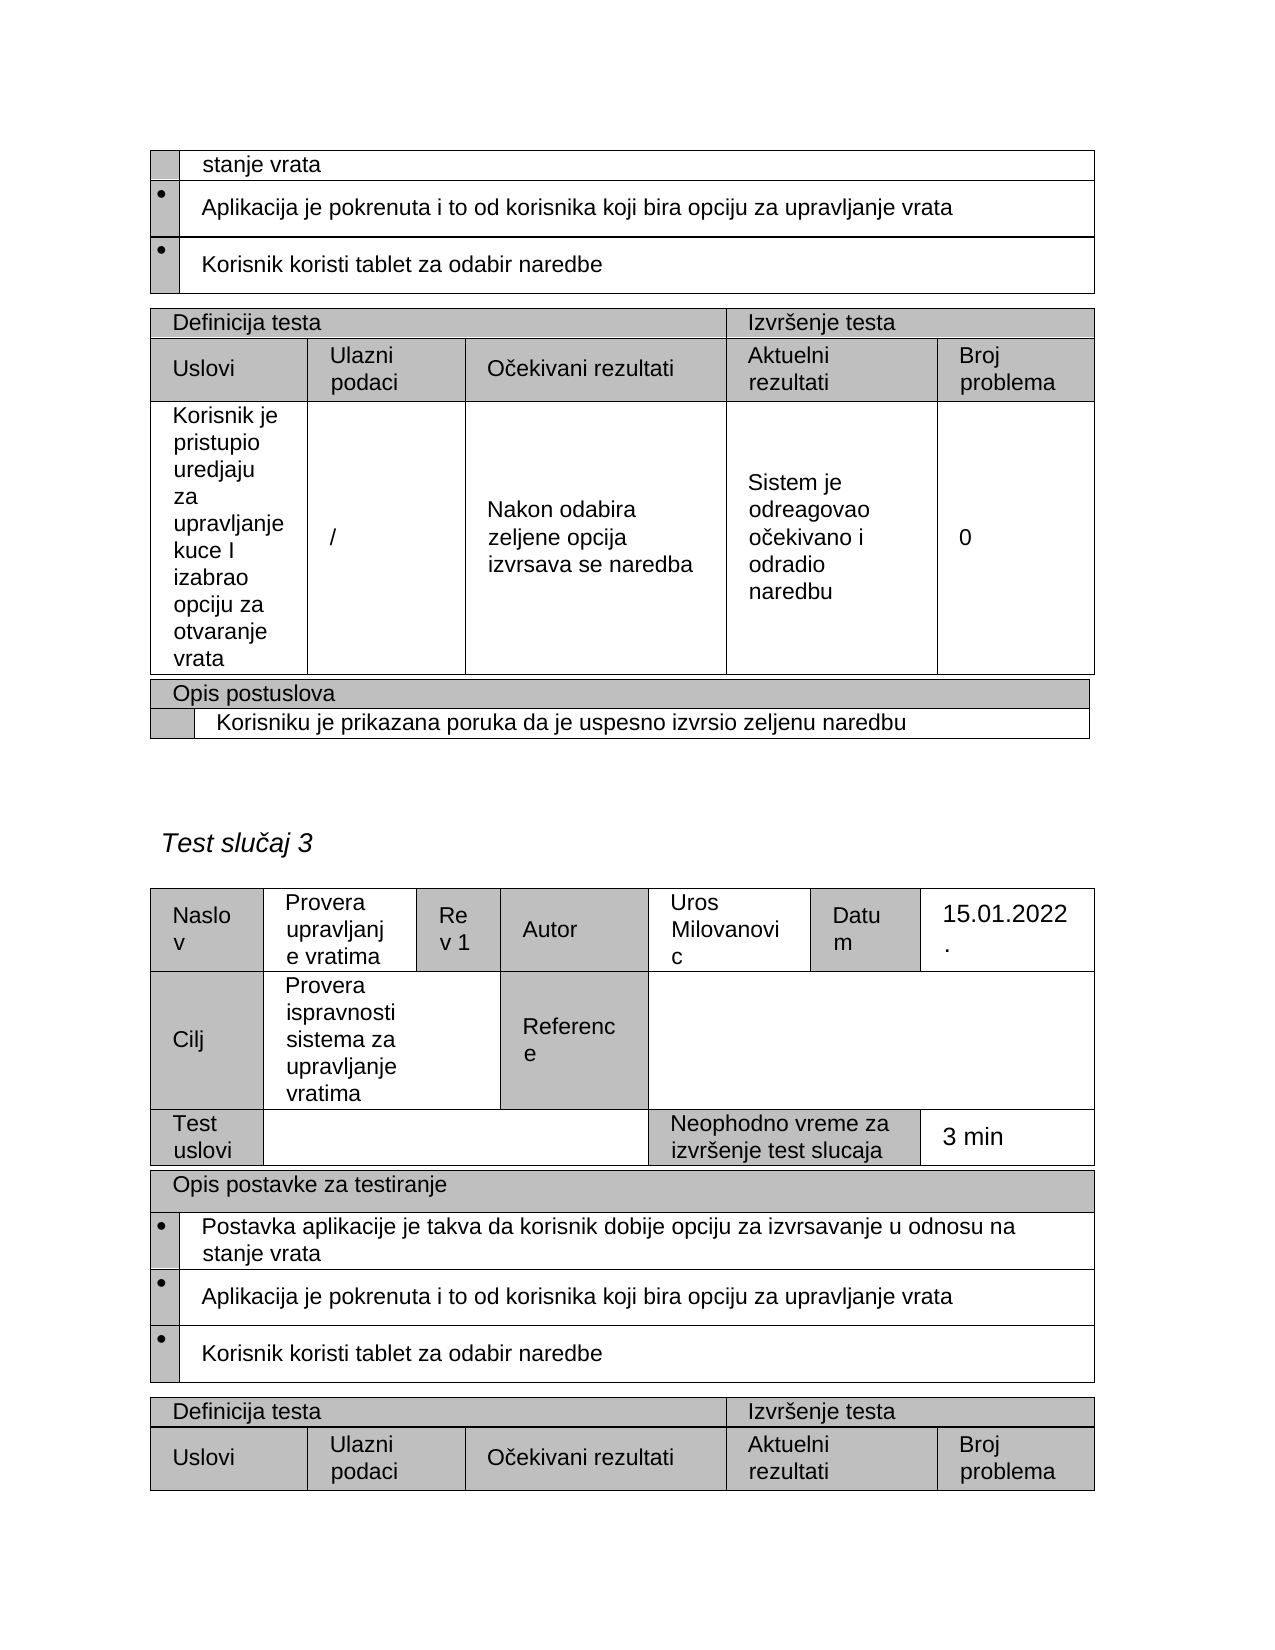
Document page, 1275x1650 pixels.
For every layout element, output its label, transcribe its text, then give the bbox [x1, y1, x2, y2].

table_cell Korisnik koristi tablet za odabir naredbe [180, 1326, 1094, 1382]
table_cell Postavka aplikacije je takva da korisnik dobije opciju za izvrsavanje u odnosu na stanje vrata [180, 1213, 1094, 1268]
table_cell 0 [938, 402, 1094, 674]
table_cell Korisnik koristi tablet za odabir naredbe [180, 238, 1094, 293]
subtitle Test slučaj 3 [161, 827, 1113, 858]
table_cell Broj problema [938, 1428, 1094, 1490]
table_header Izvršenje testa [727, 1398, 1094, 1426]
table_cell Reference [501, 972, 648, 1109]
table_cell Ulazni podaci [308, 1428, 465, 1490]
table_header Opis postavke za testiranje [151, 1171, 1094, 1212]
table_cell [649, 972, 1094, 1109]
table_cell Korisnik je pristupio uredjaju za upravljanje kuce I izabrao opciju za otvaranje vrata [151, 402, 307, 674]
table_cell Uslovi [151, 339, 307, 401]
table_cell [151, 151, 179, 179]
table_header Rev 1 [417, 889, 500, 971]
table_cell Sistem je odreagovao očekivano i odradio naredbu [727, 402, 937, 674]
table_header Provera upravljanje vratima [264, 889, 416, 971]
table_cell Aktuelni rezultati [727, 1428, 937, 1490]
table_cell [264, 1110, 648, 1165]
table_header Autor [501, 889, 648, 971]
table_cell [180, 151, 1094, 179]
table_cell Nakon odabira zeljene opcija izvrsava se naredba [466, 402, 726, 674]
table_cell [151, 1213, 179, 1268]
table_header Datum [811, 889, 920, 971]
table_cell [151, 1270, 179, 1325]
table_cell Aplikacija je pokrenuta i to od korisnika koji bira opciju za upravljanje vrata [180, 181, 1094, 236]
table_header Izvršenje testa [727, 309, 1094, 337]
table_cell [151, 238, 179, 293]
table_cell [151, 709, 194, 738]
table_header Uros Milovanovic [649, 889, 810, 971]
table_cell Korisniku je prikazana poruka da je uspesno izvrsio zeljenu naredbu [195, 709, 1089, 738]
table_cell Očekivani rezultati [466, 339, 726, 401]
table_cell Uslovi [151, 1428, 307, 1490]
table_cell Aplikacija je pokrenuta i to od korisnika koji bira opciju za upravljanje vrata [180, 1270, 1094, 1325]
table_cell Test uslovi [151, 1110, 263, 1165]
table_cell [151, 181, 179, 236]
table_header Definicija testa [151, 1398, 726, 1426]
table_cell Cilj [151, 972, 263, 1109]
table_cell Aktuelni rezultati [727, 339, 937, 401]
table_cell Ulazni podaci [308, 339, 465, 401]
table_header Naslov [151, 889, 263, 971]
table_header Opis postuslova [151, 680, 1089, 708]
table_header 15.01.2022. [921, 889, 1094, 971]
table_header Definicija testa [151, 309, 726, 337]
table_cell Neophodno vreme za izvršenje test slucaja [649, 1110, 920, 1165]
table_cell Provera ispravnosti sistema za upravljanje vratima [264, 972, 500, 1109]
table_cell 3 min [921, 1110, 1094, 1165]
table_cell [151, 1326, 179, 1382]
table_cell / [308, 402, 465, 674]
table_cell Očekivani rezultati [466, 1428, 726, 1490]
table_cell Broj problema [938, 339, 1094, 401]
